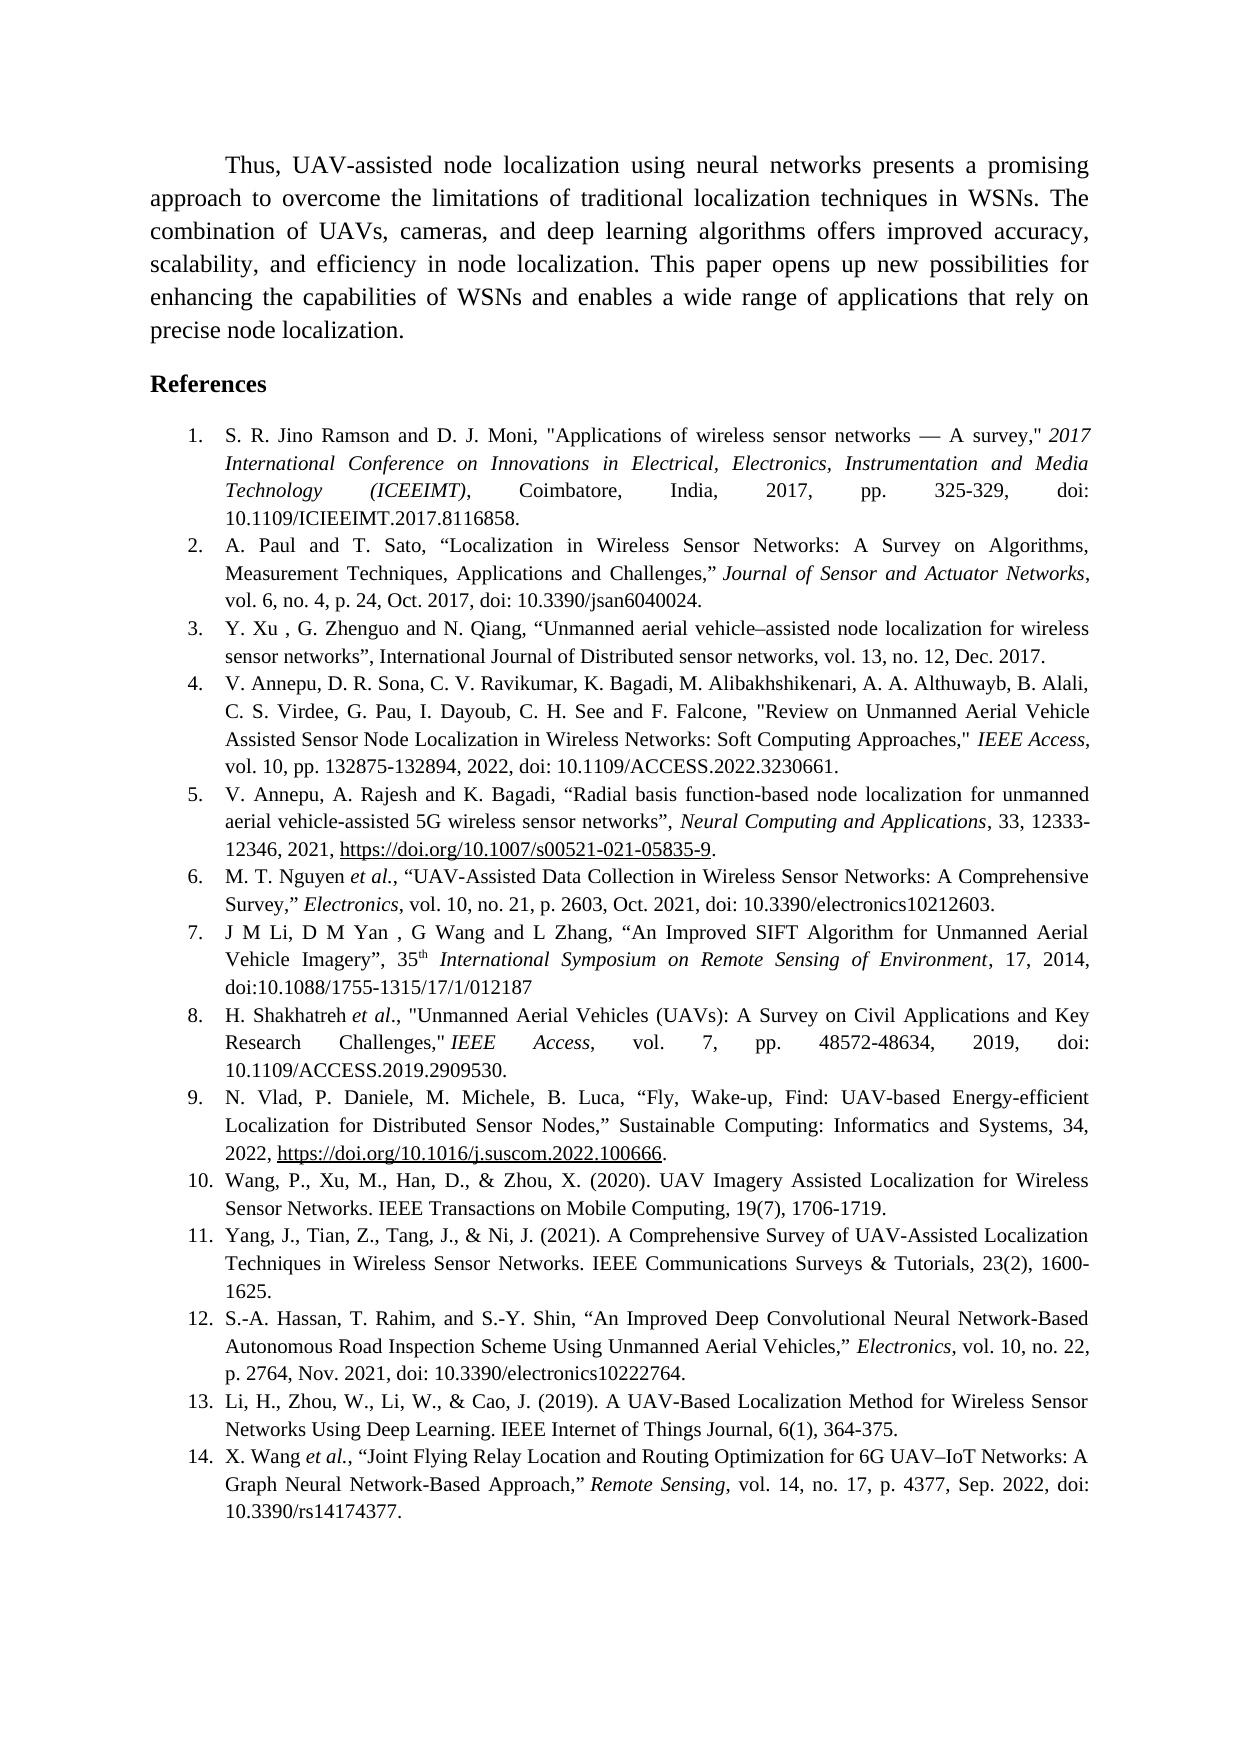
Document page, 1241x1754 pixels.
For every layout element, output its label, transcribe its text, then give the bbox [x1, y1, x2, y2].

list J M Li, D M Yan , G Wang and L Zhang, “An Improved SIFT Algorithm for Unmanned Aerial Vehicle Imagery”, 35th International Symposium on Remote Sensing of Environment, 17, 2014, doi:10.1088/1755-1315/17/1/012187 [187, 920, 1090, 999]
list Li, H., Zhou, W., Li, W., & Cao, J. (2019). A UAV-Based Localization Method for Wireless Sensor Networks Using Deep Learning. IEEE Internet of Things Journal, 6(1), 364-375. [187, 1389, 1090, 1441]
list H. Shakhatreh et al., "Unmanned Aerial Vehicles (UAVs): A Survey on Civil Applications and Key Research Challenges," IEEE Access, vol. 7, pp. 48572-48634, 2019, doi: 10.1109/ACCESS.2019.2909530. [187, 1002, 1090, 1082]
list Yang, J., Tian, Z., Tang, J., & Ni, J. (2021). A Comprehensive Survey of UAV-Assisted Localization Techniques in Wireless Sensor Networks. IEEE Communications Surveys & Tutorials, 23(2), 1600-1625. [187, 1223, 1090, 1303]
list A. Paul and T. Sato, “Localization in Wireless Sensor Networks: A Survey on Algorithms, Measurement Techniques, Applications and Challenges,” Journal of Sensor and Actuator Networks, vol. 6, no. 4, p. 24, Oct. 2017, doi: 10.3390/jsan6040024. [187, 533, 1090, 612]
list S. R. Jino Ramson and D. J. Moni, "Applications of wireless sensor networks — A survey," 2017 International Conference on Innovations in Electrical, Electronics, Instrumentation and Media Technology (ICEEIMT), Coimbatore, India, 2017, pp. 325-329, doi: 10.1109/ICIEEIMT.2017.8116858. [187, 423, 1090, 530]
list S.-A. Hassan, T. Rahim, and S.-Y. Shin, “An Improved Deep Convolutional Neural Network-Based Autonomous Road Inspection Scheme Using Unmanned Aerial Vehicles,” Electronics, vol. 10, no. 22, p. 2764, Nov. 2021, doi: 10.3390/electronics10222764. [187, 1306, 1090, 1385]
list V. Annepu, D. R. Sona, C. V. Ravikumar, K. Bagadi, M. Alibakhshikenari, A. A. Althuwayb, B. Alali, C. S. Virdee, G. Pau, I. Dayoub, C. H. See and F. Falcone, "Review on Unmanned Aerial Vehicle Assisted Sensor Node Localization in Wireless Networks: Soft Computing Approaches," IEEE Access, vol. 10, pp. 132875-132894, 2022, doi: 10.1109/ACCESS.2022.3230661. [187, 671, 1090, 778]
list X. Wang et al., “Joint Flying Relay Location and Routing Optimization for 6G UAV–IoT Networks: A Graph Neural Network-Based Approach,” Remote Sensing, vol. 14, no. 17, p. 4377, Sep. 2022, doi: 10.3390/rs14174377. [187, 1444, 1090, 1523]
text References [150, 369, 1090, 398]
list Y. Xu , G. Zhenguo and N. Qiang, “Unmanned aerial vehicle–assisted node localization for wireless sensor networks”, International Journal of Distributed sensor networks, vol. 13, no. 12, Dec. 2017. [187, 616, 1090, 668]
list Wang, P., Xu, M., Han, D., & Zhou, X. (2020). UAV Imagery Assisted Localization for Wireless Sensor Networks. IEEE Transactions on Mobile Computing, 19(7), 1706-1719. [187, 1168, 1090, 1220]
list N. Vlad, P. Daniele, M. Michele, B. Luca, “Fly, Wake-up, Find: UAV-based Energy-efficient Localization for Distributed Sensor Nodes,” Sustainable Computing: Informatics and Systems, 34, 2022, https://doi.org/10.1016/j.suscom.2022.100666. [187, 1085, 1090, 1164]
text Thus, UAV-assisted node localization using neural networks presents a promising approach to overcome the limitations of traditional localization techniques in WSNs. The combination of UAVs, cameras, and deep learning algorithms offers improved accuracy, scalability, and efficiency in node localization. This paper opens up new possibilities for enhancing the capabilities of WSNs and enables a wide range of applications that rely on precise node localization. [150, 150, 1090, 344]
list V. Annepu, A. Rajesh and K. Bagadi, “Radial basis function-based node localization for unmanned aerial vehicle-assisted 5G wireless sensor networks”, Neural Computing and Applications, 33, 12333-12346, 2021, https://doi.org/10.1007/s00521-021-05835-9. [187, 782, 1090, 861]
list M. T. Nguyen et al., “UAV-Assisted Data Collection in Wireless Sensor Networks: A Comprehensive Survey,” Electronics, vol. 10, no. 21, p. 2603, Oct. 2021, doi: 10.3390/electronics10212603. [187, 864, 1090, 916]
